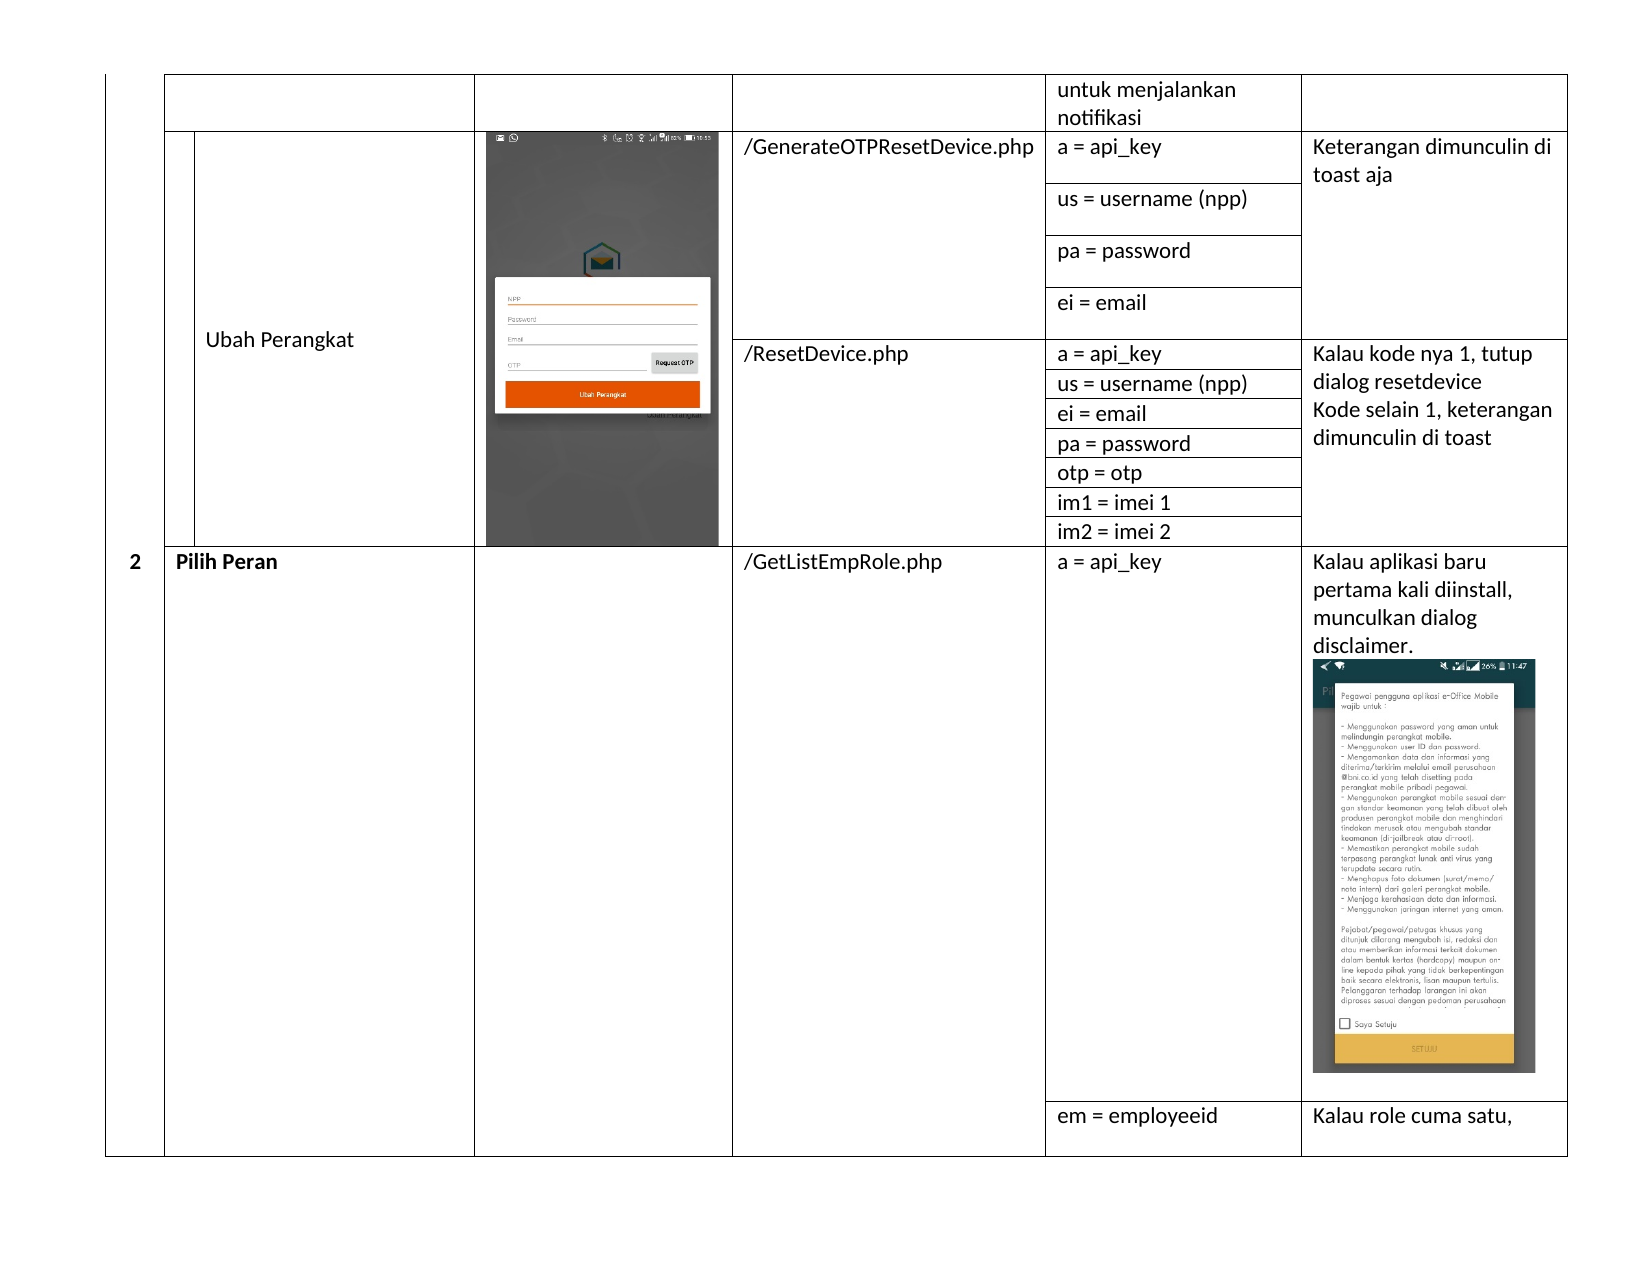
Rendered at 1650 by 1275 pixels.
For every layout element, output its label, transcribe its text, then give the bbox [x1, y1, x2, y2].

table_cell Keterangan dimunculin di toast aja [1302, 132, 1567, 338]
table_cell pa = password [1046, 236, 1301, 287]
table_cell us = username (npp) [1046, 370, 1301, 398]
table_cell otp = otp [1046, 458, 1301, 487]
table_cell us = username (npp) [1046, 184, 1301, 235]
table_cell a = api_key [1046, 132, 1301, 183]
table_cell a = api_key [1046, 547, 1301, 1101]
picture [486, 132, 719, 546]
table_cell a = api_key [1046, 340, 1301, 368]
table_cell ei = email [1046, 399, 1301, 428]
table_cell em = employeeid [1046, 1102, 1301, 1156]
table_cell /GetListEmpRole.php [733, 547, 1045, 1156]
table_cell Ubah Perangkat [195, 132, 474, 546]
table_cell [475, 132, 486, 546]
table_cell [475, 547, 732, 1156]
table_cell 2 [106, 546, 164, 1156]
table_cell [165, 132, 194, 546]
table_cell im2 = imei 2 [1046, 517, 1301, 546]
table_cell /GenerateOTPResetDevice.php [733, 132, 1045, 338]
table_cell [719, 132, 732, 546]
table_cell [1046, 75, 1301, 131]
table_cell Pilih Peran [165, 547, 474, 1156]
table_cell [1302, 1102, 1567, 1156]
table_cell Kalau aplikasi baru pertama kali diinstall, munculkan dialog disclaimer. [1302, 547, 1567, 1101]
table_cell Kalau kode nya 1, tutup dialog resetdevice Kode selain 1, keterangan dimunculin di toast [1302, 340, 1567, 546]
table_cell ei = email [1046, 288, 1301, 338]
table_cell /ResetDevice.php [733, 340, 1045, 546]
picture [1312, 659, 1536, 1073]
table_cell im1 = imei 1 [1046, 488, 1301, 516]
table_cell pa = password [1046, 429, 1301, 457]
